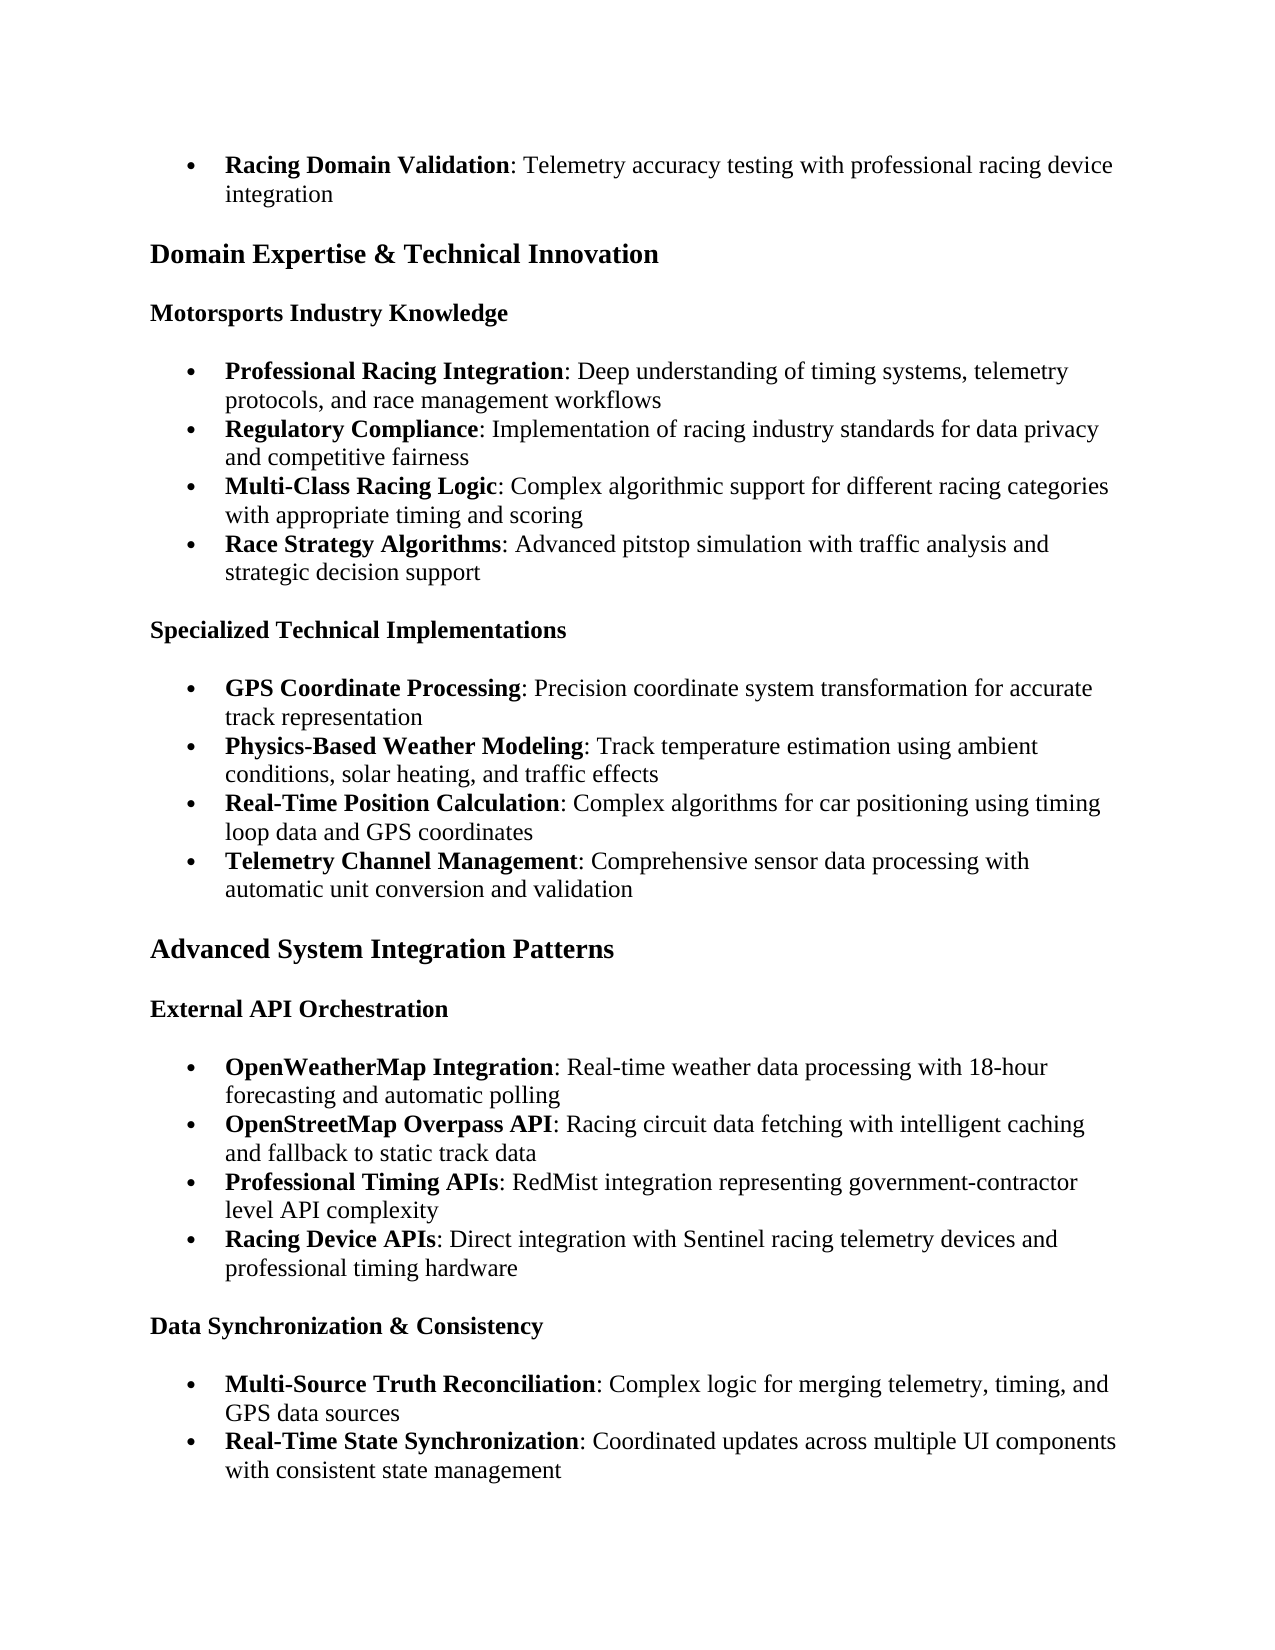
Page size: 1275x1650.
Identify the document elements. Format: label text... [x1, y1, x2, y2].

text Motorsports Industry Knowledge [150, 298, 1125, 327]
list Multi-Source Truth Reconciliation: Complex logic for merging telemetry, timing, and GPS data sources [187, 1369, 1125, 1426]
text Specialized Technical Implementations [150, 615, 1125, 644]
list GPS Coordinate Processing: Precision coordinate system transformation for accurate track representation [187, 673, 1125, 731]
text Advanced System Integration Patterns [150, 932, 1125, 965]
text Data Synchronization & Consistency [150, 1311, 1125, 1340]
list OpenStreetMap Overpass API: Racing circuit data fetching with intelligent caching and fallback to static track data [187, 1109, 1125, 1167]
list Real-Time State Synchronization: Coordinated updates across multiple UI components with consistent state management [187, 1426, 1125, 1484]
list OpenWeatherMap Integration: Real-time weather data processing with 18-hour forecasting and automatic polling [187, 1052, 1125, 1109]
list Professional Racing Integration: Deep understanding of timing systems, telemetry protocols, and race management workflows [187, 356, 1125, 414]
list Race Strategy Algorithms: Advanced pitstop simulation with traffic analysis and strategic decision support [187, 529, 1125, 586]
list Racing Device APIs: Direct integration with Sentinel racing telemetry devices and professional timing hardware [187, 1224, 1125, 1282]
list Physics-Based Weather Modeling: Track temperature estimation using ambient conditions, solar heating, and traffic effects [187, 731, 1125, 788]
list Professional Timing APIs: RedMist integration representing government-contractor level API complexity [187, 1167, 1125, 1224]
list Real-Time Position Calculation: Complex algorithms for car positioning using timing loop data and GPS coordinates [187, 788, 1125, 846]
list Regulatory Compliance: Implementation of racing industry standards for data privacy and competitive fairness [187, 414, 1125, 471]
list Racing Domain Validation: Telemetry accuracy testing with professional racing device integration [187, 150, 1125, 207]
text Domain Expertise & Technical Innovation [150, 237, 1125, 269]
list Multi-Class Racing Logic: Complex algorithmic support for different racing categories with appropriate timing and scoring [187, 471, 1125, 529]
text External API Orchestration [150, 994, 1125, 1023]
list Telemetry Channel Management: Comprehensive sensor data processing with automatic unit conversion and validation [187, 846, 1125, 903]
